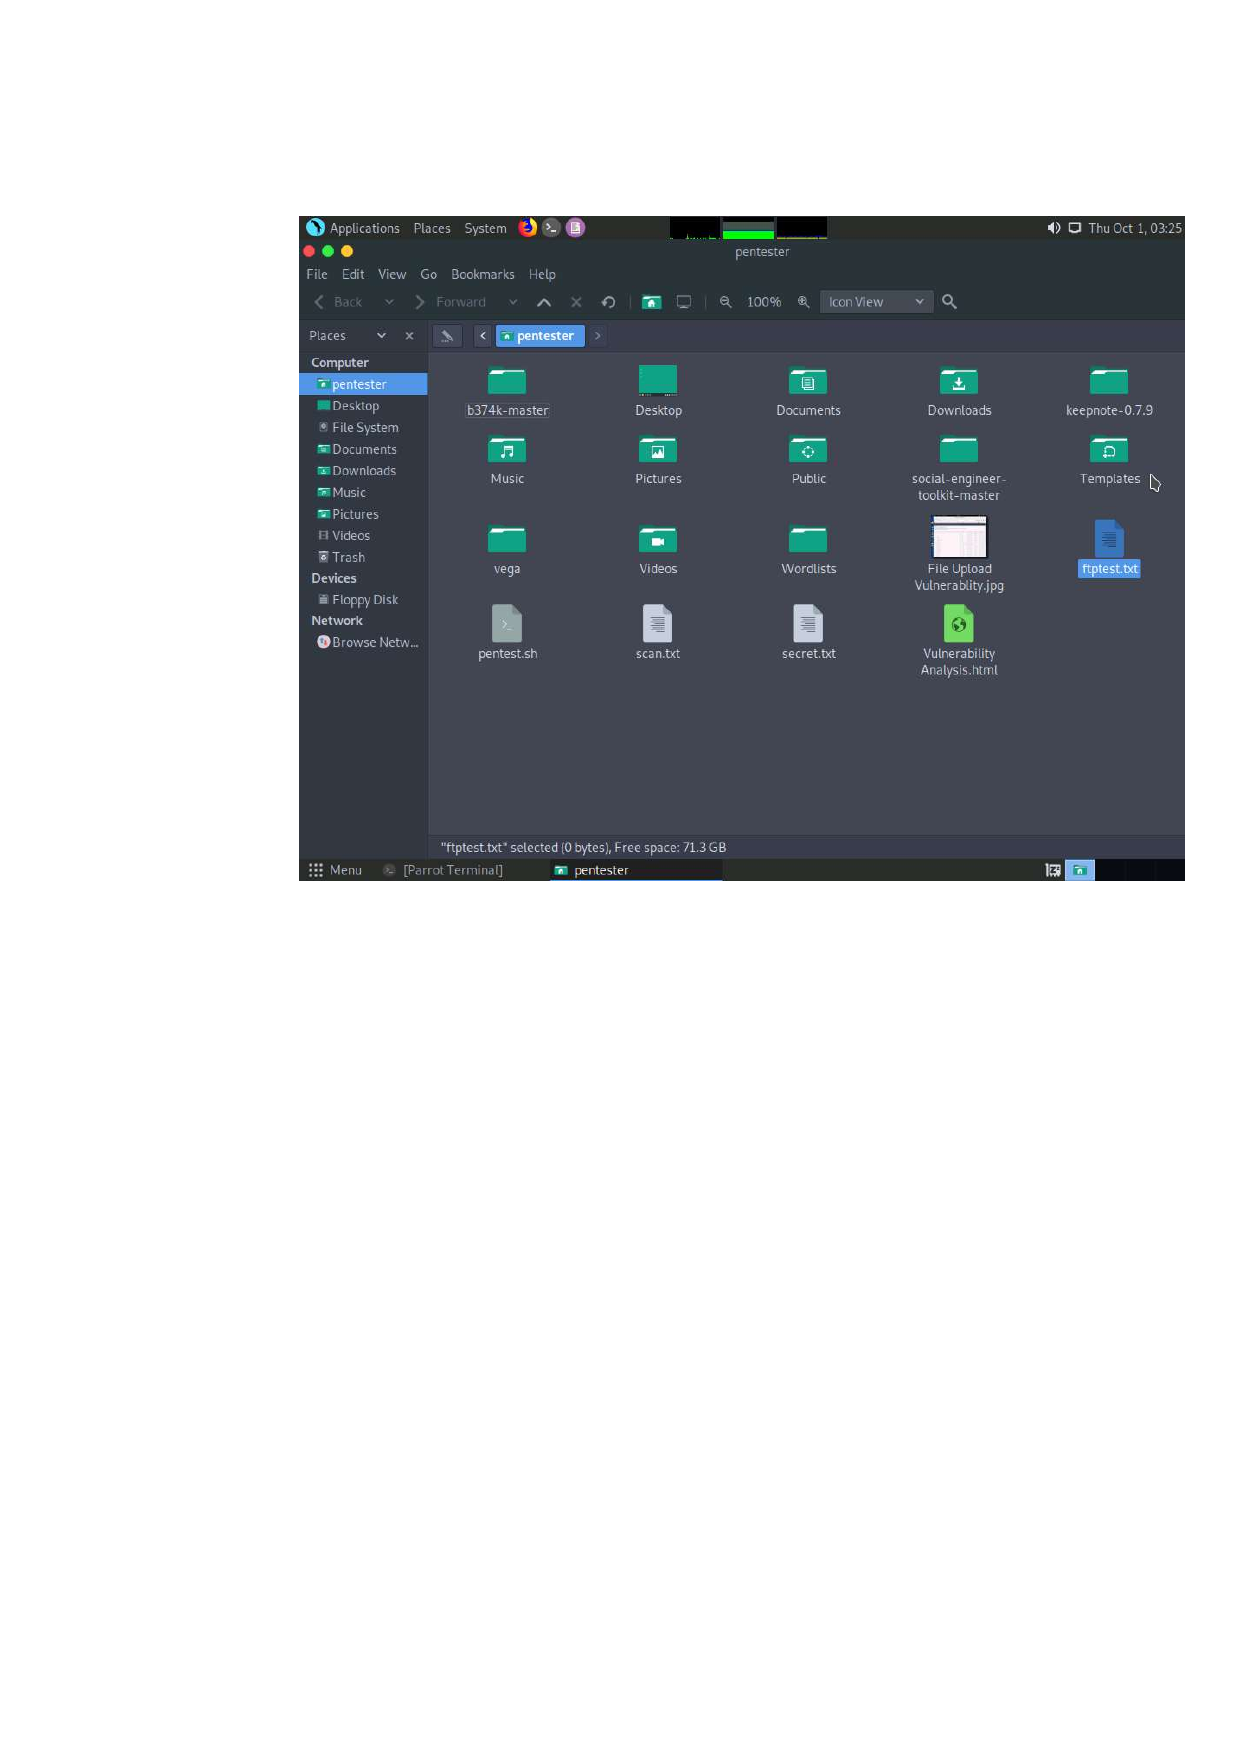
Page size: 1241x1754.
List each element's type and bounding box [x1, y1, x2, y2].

picture [299, 216, 1185, 881]
